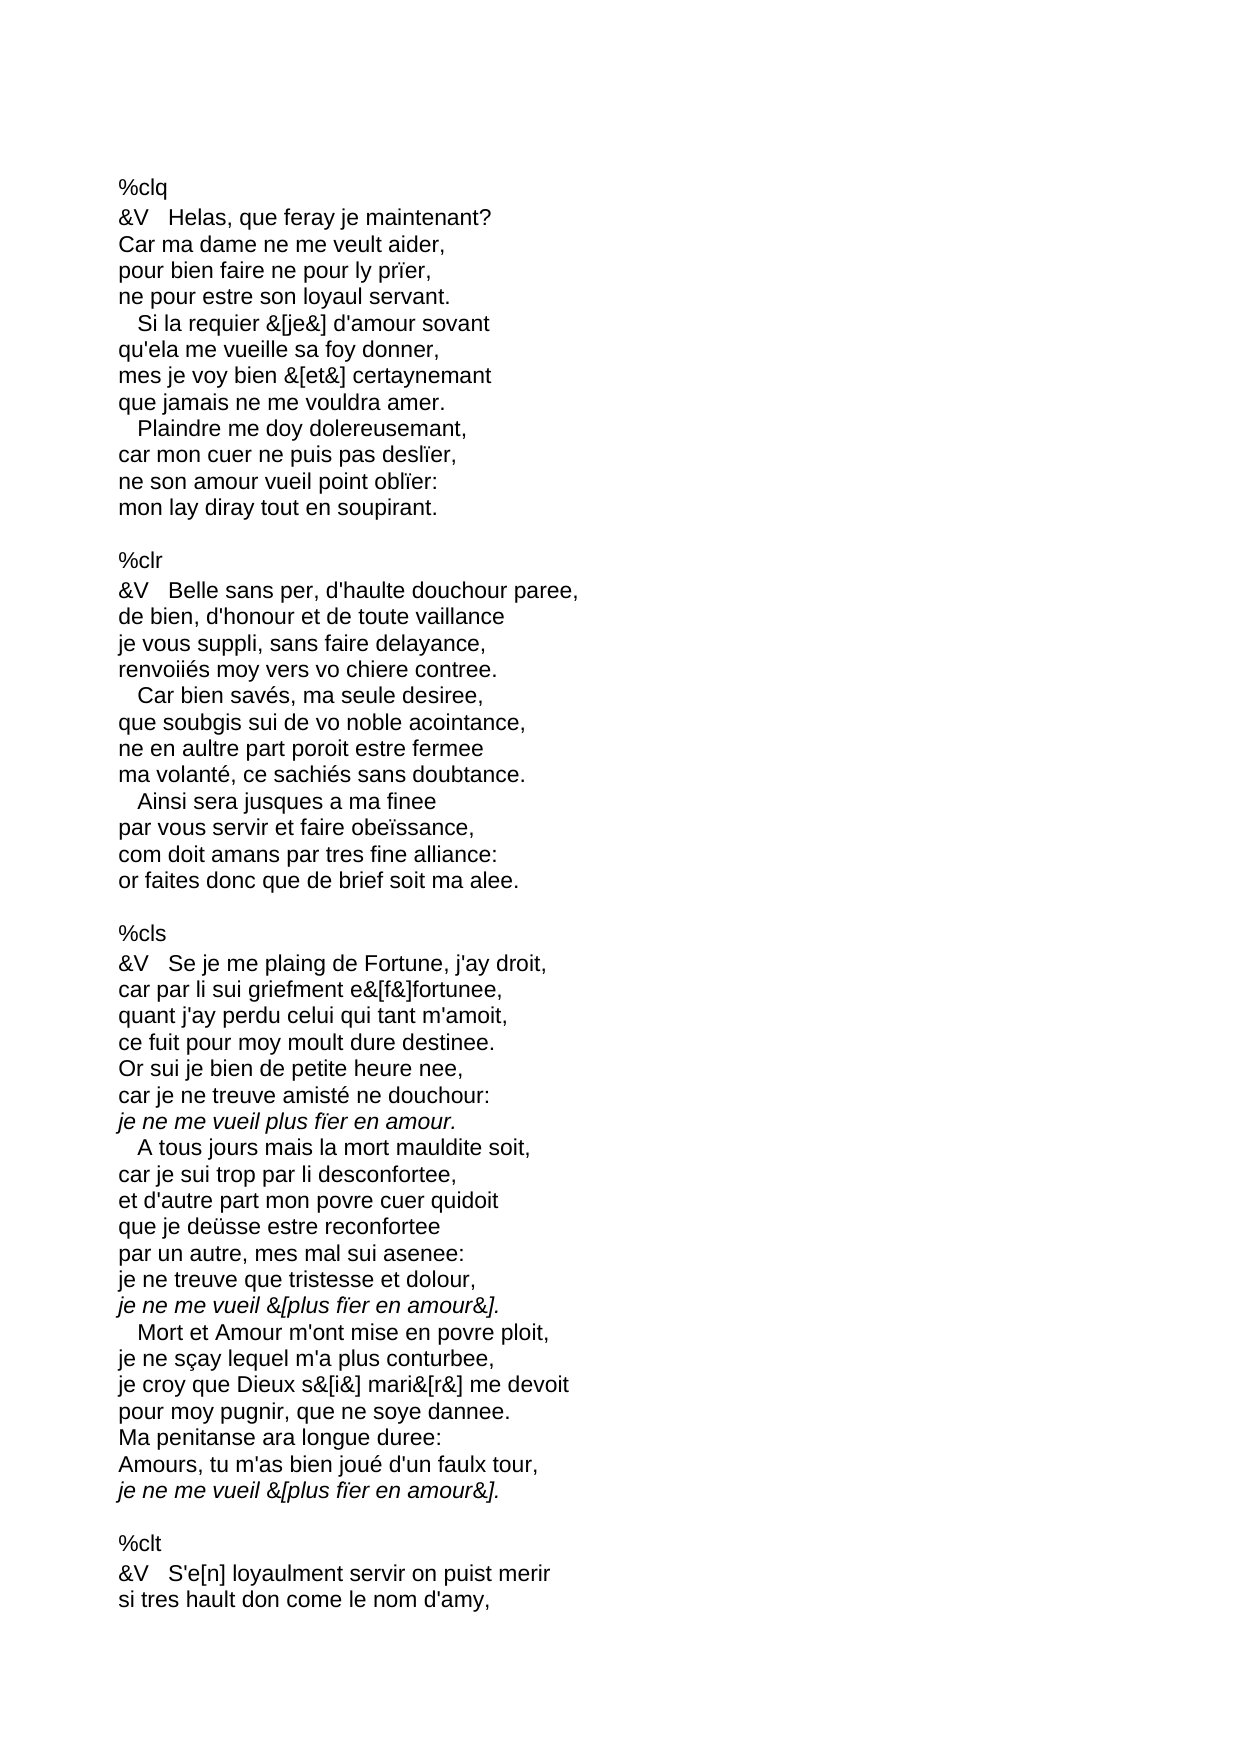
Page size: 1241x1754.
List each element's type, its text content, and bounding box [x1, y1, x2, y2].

text ne son amour vueil point oblïer: [118, 468, 1122, 494]
text car je ne treuve amisté ne douchour: [118, 1082, 1122, 1108]
text pour mоу pugnir, que ne soye dannee. [118, 1398, 1122, 1424]
text si tres hault don come le nom d'amy, [118, 1586, 1122, 1612]
text Ainsi sera jusques a ma finee [118, 788, 1122, 814]
text renvoiiés moy vers vo chiere contree. [118, 656, 1122, 682]
text je ne me vueil &[plus fïer en amour&]. [118, 1292, 1122, 1319]
text car je sui trop par li desconfortee, [118, 1161, 1122, 1187]
text je ne sçay lequel m'a plus conturbee, [118, 1345, 1122, 1371]
text %cls [118, 919, 1122, 946]
text &V Helas, que feray je maintenant? [118, 204, 1122, 231]
text je ne me vueil plus fïer en amour. [118, 1108, 1122, 1134]
text Or sui je bien de petite heure nee, [118, 1055, 1122, 1082]
text je croy que Dieux s&[i&] mari&[r&] me devoit [118, 1371, 1122, 1398]
text qu'ela me vueille sa foy donner, [118, 336, 1122, 362]
text A tous jours mais la mort mauldite soit, [118, 1134, 1122, 1161]
text %clt [118, 1529, 1122, 1556]
text com doit amans par tres fine alliance: [118, 841, 1122, 867]
text que jamais ne me vouldra amer. [118, 389, 1122, 415]
text Car ma dame ne me veult aider, [118, 231, 1122, 257]
text par vous servir et faire obeïssance, [118, 814, 1122, 841]
text pour bien faire ne pour ly prïer, [118, 257, 1122, 283]
text quant j'ay perdu celui qui tant m'amoit, [118, 1002, 1122, 1029]
text de bien, d'honour et de toute vaillance [118, 603, 1122, 630]
text Si la requier &[je&] d'amour sovant [118, 309, 1122, 336]
text je ne treuve que tristesse et dolour, [118, 1266, 1122, 1292]
text Car bien savés, ma seule desiree, [118, 682, 1122, 709]
text que soubgis sui de vo noble acointance, [118, 709, 1122, 735]
text et d'autre part mon povre cuer quidoit [118, 1187, 1122, 1213]
text %clr [118, 547, 1122, 573]
text par un autre, mes mal sui asenee: [118, 1240, 1122, 1266]
text car par li sui griefment e&[f&]fortunee, [118, 976, 1122, 1002]
text Amours, tu m'as bien joué d'un faulx tour, [118, 1451, 1122, 1477]
text Ma penitanse ara longue duree: [118, 1424, 1122, 1451]
text &V Belle sans per, d'haulte douchour paree, [118, 577, 1122, 603]
text ma volanté, ce sachiés sans doubtance. [118, 761, 1122, 788]
text ne pour estre son loyaul servant. [118, 283, 1122, 309]
text Plaindre me doy dolereusemant, [118, 415, 1122, 441]
text %clq [118, 174, 1122, 200]
text or faites donc que de brief soit ma alee. [118, 867, 1122, 893]
text &V Se je me plaing de Fortune, j'ay droit, [118, 950, 1122, 976]
text car mon cuer ne puis pas deslïer, [118, 441, 1122, 468]
text ne en aultre part poroit estre fermee [118, 735, 1122, 761]
text mon lay diray tout en soupirant. [118, 494, 1122, 520]
text Mort et Amour m'ont mise en povre ploit, [118, 1319, 1122, 1345]
text que je deüsse estre reconfortee [118, 1213, 1122, 1240]
text ce fuit pour moy moult dure destinee. [118, 1029, 1122, 1055]
text &V S'e[n] loyaulment servir on puist merir [118, 1560, 1122, 1586]
text je ne me vueil &[plus fïer en amour&]. [118, 1477, 1122, 1503]
text je vous suppli, sans faire delayance, [118, 630, 1122, 656]
text mes je voy bien &[et&] certaynemant [118, 362, 1122, 389]
